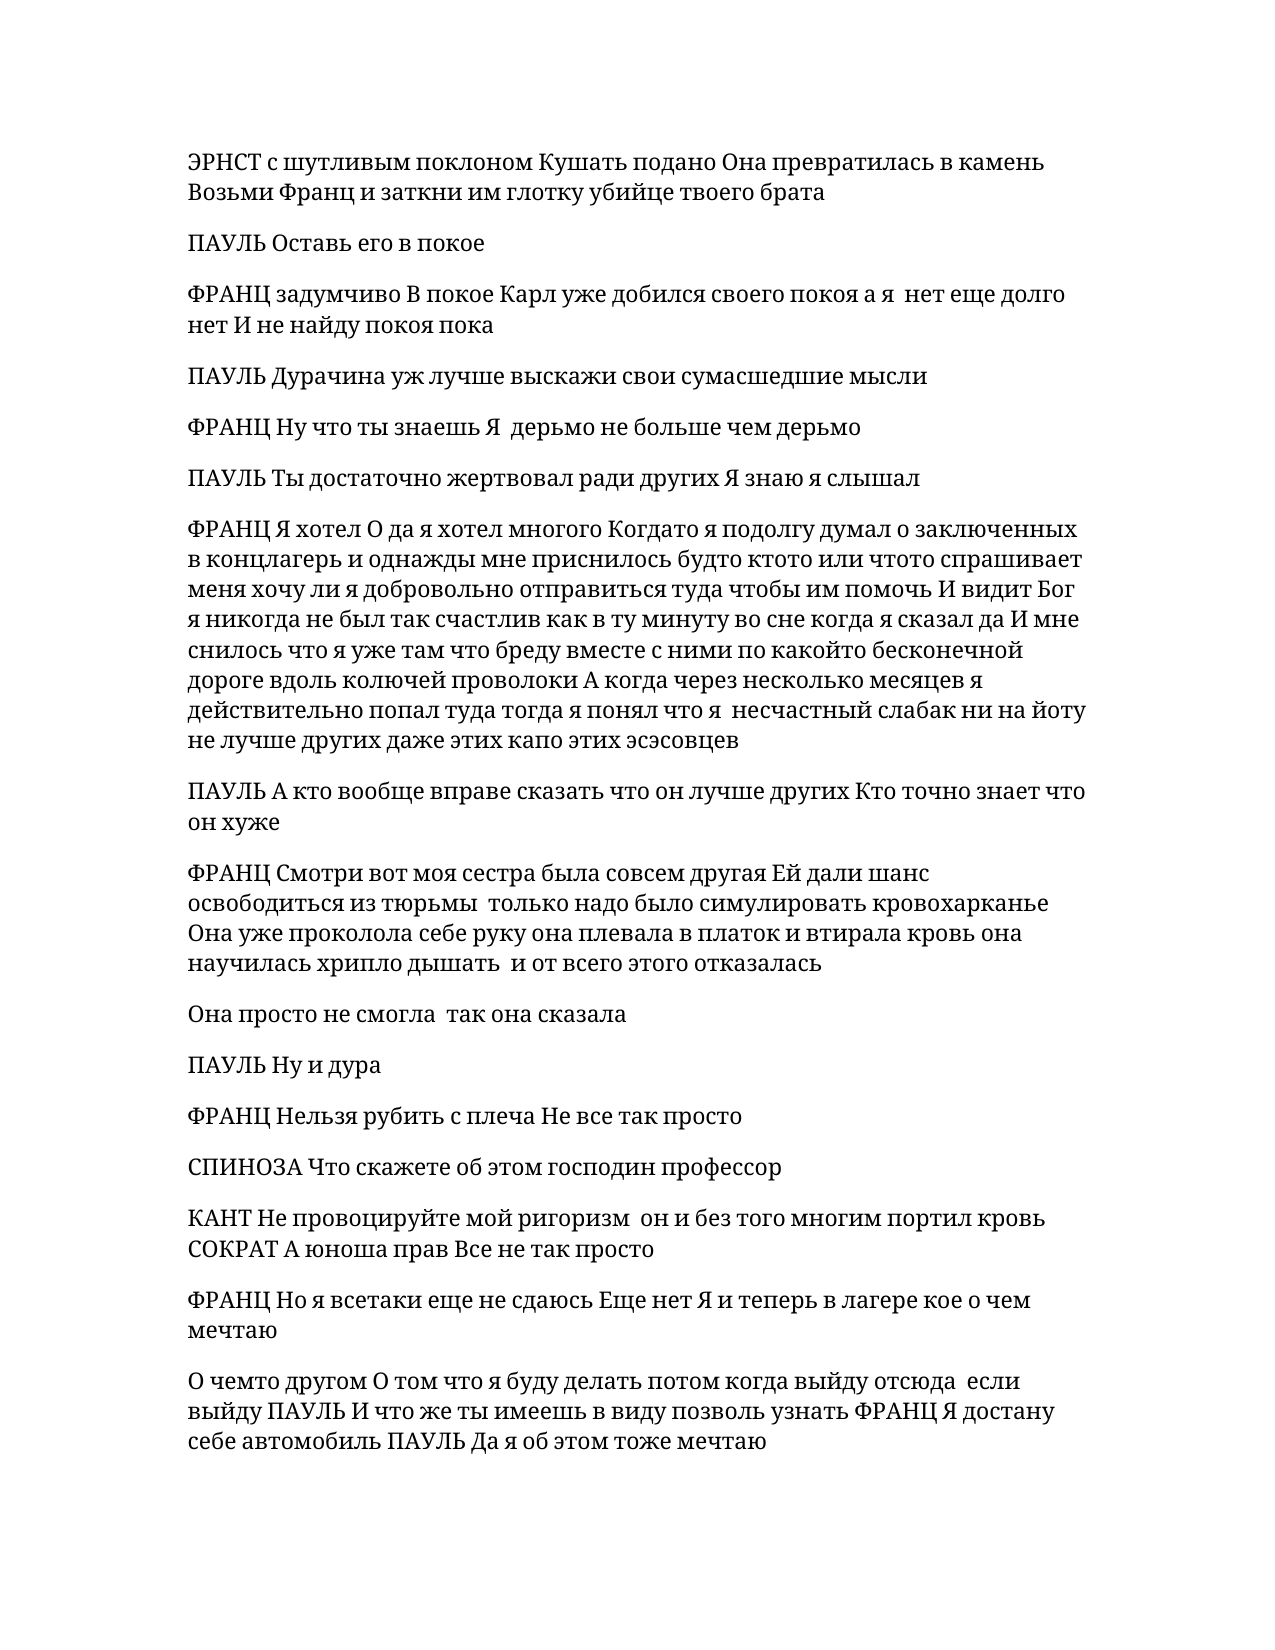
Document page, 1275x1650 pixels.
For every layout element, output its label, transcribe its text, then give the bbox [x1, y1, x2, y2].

text Она просто не смогла так она сказала [187, 1002, 1087, 1028]
text КАНТ Не провоцируйте мой ригоризм он и без того многим портил кровь СОКРАТ А юноша прав Все не так просто [187, 1206, 1087, 1263]
text СПИНОЗА Что скажете об этом господин профессор [187, 1155, 1087, 1182]
text ЭРНСТ с шутливым поклоном Кушать подано Она превратилась в камень Возьми Франц и заткни им глотку убийце твоего брата [187, 150, 1087, 207]
text ФРАНЦ Смотри вот моя сестра была совсем другая Ей дали шанс освободиться из тюрьмы только надо было симулировать кровохарканье Она уже проколола себе руку она плевала в платок и втирала кровь она научилась хрипло дышать и от всего этого отказалась [187, 860, 1087, 977]
text ПАУЛЬ А кто вообще вправе сказать что он лучше других Кто точно знает что он хуже [187, 779, 1087, 836]
text ПАУЛЬ Ну и дура [187, 1053, 1087, 1079]
text ПАУЛЬ Дурачина уж лучше выскажи свои сумасшедшие мысли [187, 363, 1087, 390]
text ПАУЛЬ Оставь его в покое [187, 231, 1087, 258]
text О чемто другом О том что я буду делать потом когда выйду отсюда если выйду ПАУЛЬ И что же ты имеешь в виду позволь узнать ФРАНЦ Я достану себе автомобиль ПАУЛЬ Да я об этом тоже мечтаю [187, 1369, 1087, 1456]
text ФРАНЦ Нельзя рубить с плеча Не все так просто [187, 1104, 1087, 1131]
text ФРАНЦ Ну что ты знаешь Я дерьмо не больше чем дерьмо [187, 414, 1087, 441]
text ФРАНЦ Я хотел О да я хотел многого Когдато я подолгу думал о заключенных в концлагерь и однажды мне приснилось будто ктото или чтото спрашивает меня хочу ли я добровольно отправиться туда чтобы им помочь И видит Бог я никогда не был так счастлив как в ту минуту во сне когда я сказал да И мне снилось что я уже там что бреду вместе с ними по какойто бесконечной дороге вдоль колючей проволоки А когда через несколько месяцев я действительно попал туда тогда я понял что я несчастный слабак ни на йоту не лучше других даже этих капо этих эсэсовцев [187, 517, 1087, 754]
text ПАУЛЬ Ты достаточно жертвовал ради других Я знаю я слышал [187, 466, 1087, 492]
text ФРАНЦ Но я всетаки еще не сдаюсь Еще нет Я и теперь в лагере кое о чем мечтаю [187, 1287, 1087, 1344]
text ФРАНЦ задумчиво В покое Карл уже добился своего покоя а я нет еще долго нет И не найду покоя пока [187, 282, 1087, 339]
